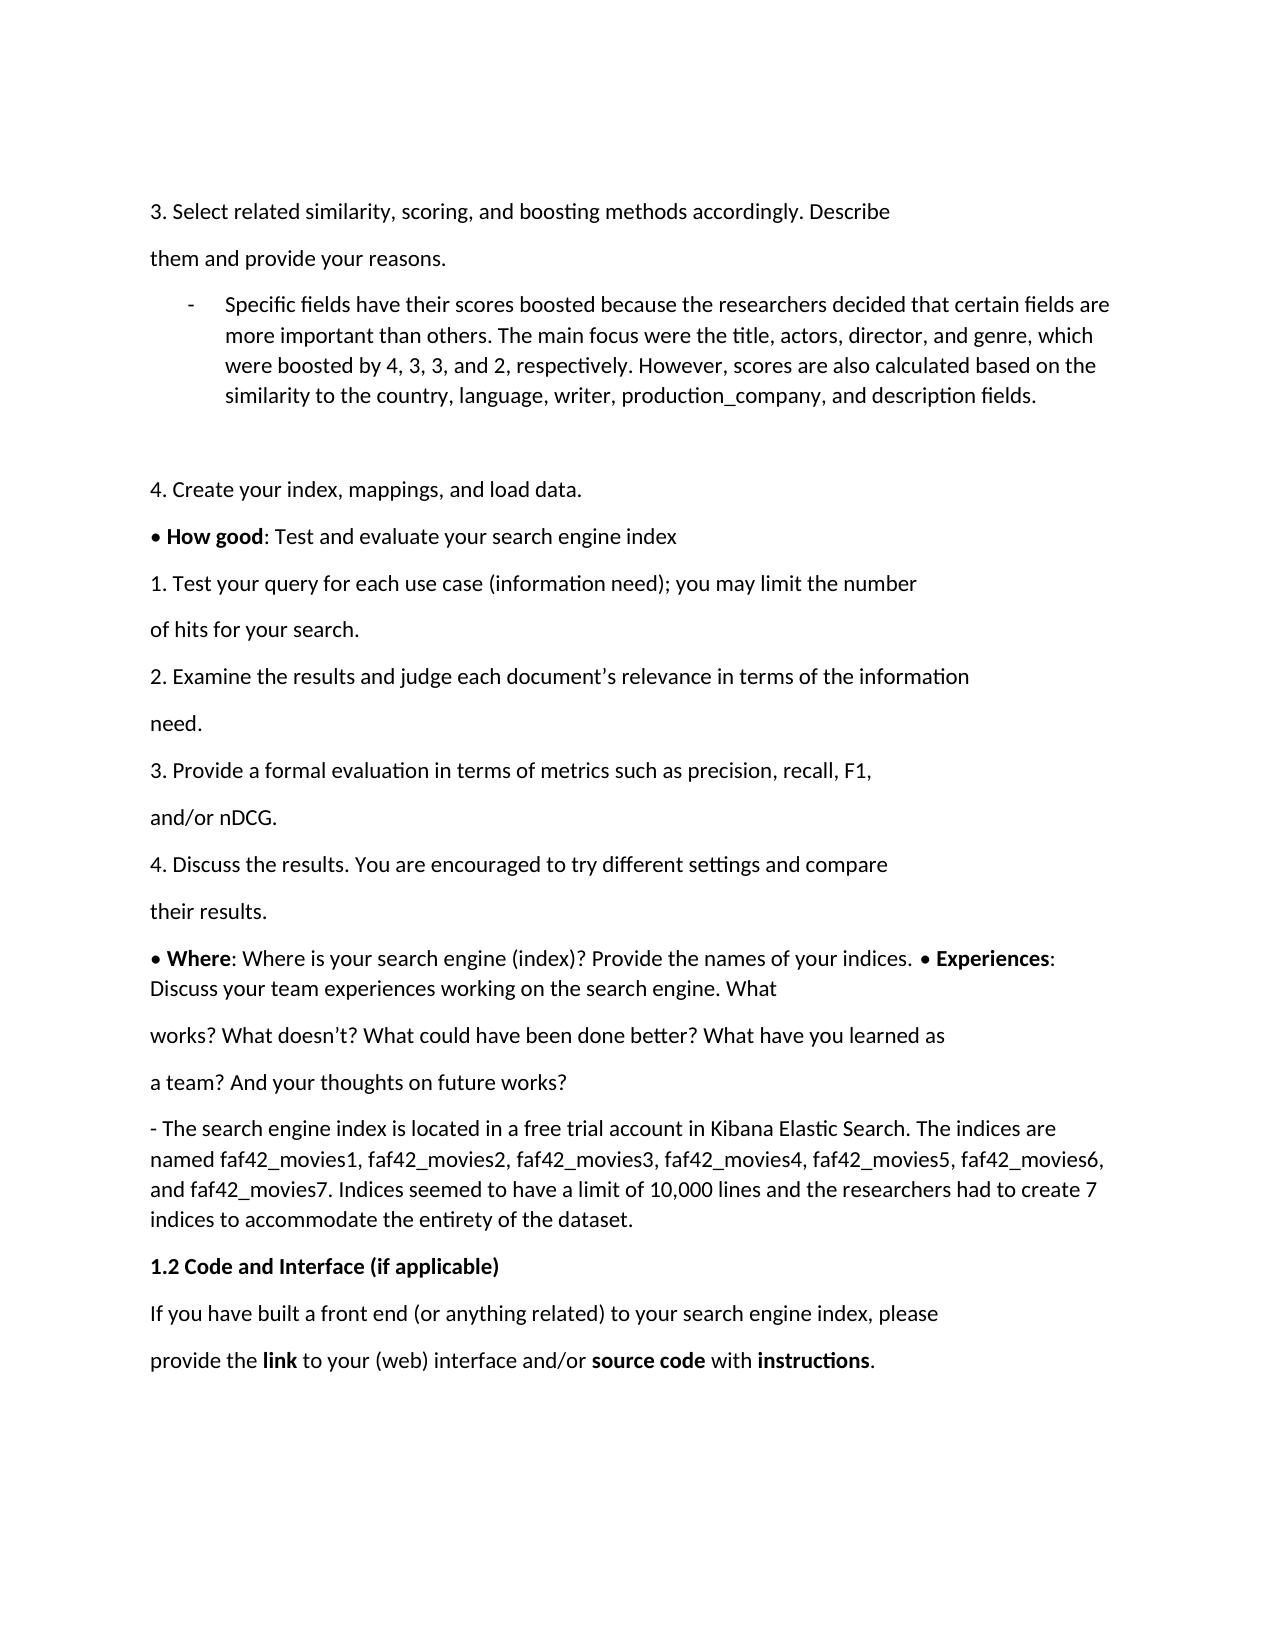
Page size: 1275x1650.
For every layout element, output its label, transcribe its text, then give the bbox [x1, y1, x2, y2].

text - The search engine index is located in a free trial account in Kibana Elastic Search. The indices are named faf42_movies1, faf42_movies2, faf42_movies3, faf42_movies4, faf42_movies5, faf42_movies6, and faf42_movies7. Indices seemed to have a limit of 10,000 lines and the researchers had to create 7 indices to accommodate the entirety of the dataset. [150, 1114, 1125, 1233]
text works? What doesn’t? What could have been done better? What have you learned as [150, 1021, 1125, 1049]
text 1.2 Code and Interface (if applicable) [150, 1252, 1125, 1280]
text • How good: Test and evaluate your search engine index [150, 522, 1125, 550]
text 3. Select related similarity, scoring, and boosting methods accordingly. Describe [150, 197, 1125, 225]
list Specific fields have their scores boosted because the researchers decided that certain fields are more important than others. The main focus were the title, actors, director, and genre, which were boosted by 4, 3, 3, and 2, respectively. However, scores are also calculated based on the similarity to the country, language, writer, production_company, and description fields. [187, 291, 1125, 409]
text their results. [150, 897, 1125, 925]
text provide the link to your (web) interface and/or source code with instructions. [150, 1346, 1125, 1374]
text 2. Examine the results and judge each document’s relevance in terms of the information [150, 662, 1125, 691]
text • Where: Where is your search engine (index)? Provide the names of your indices. • Experiences: Discuss your team experiences working on the search engine. What [150, 944, 1125, 1002]
text 4. Discuss the results. You are encouraged to try different settings and compare [150, 850, 1125, 878]
text 4. Create your index, mappings, and load data. [150, 475, 1125, 503]
text need. [150, 709, 1125, 737]
text 1. Test your query for each use case (information need); you may limit the number [150, 569, 1125, 597]
text If you have built a front end (or anything related) to your search engine index, please [150, 1299, 1125, 1327]
text a team? And your thoughts on future works? [150, 1068, 1125, 1096]
text of hits for your search. [150, 616, 1125, 644]
text and/or nDCG. [150, 803, 1125, 831]
text them and provide your reasons. [150, 244, 1125, 272]
text 3. Provide a formal evaluation in terms of metrics such as precision, recall, F1, [150, 756, 1125, 784]
